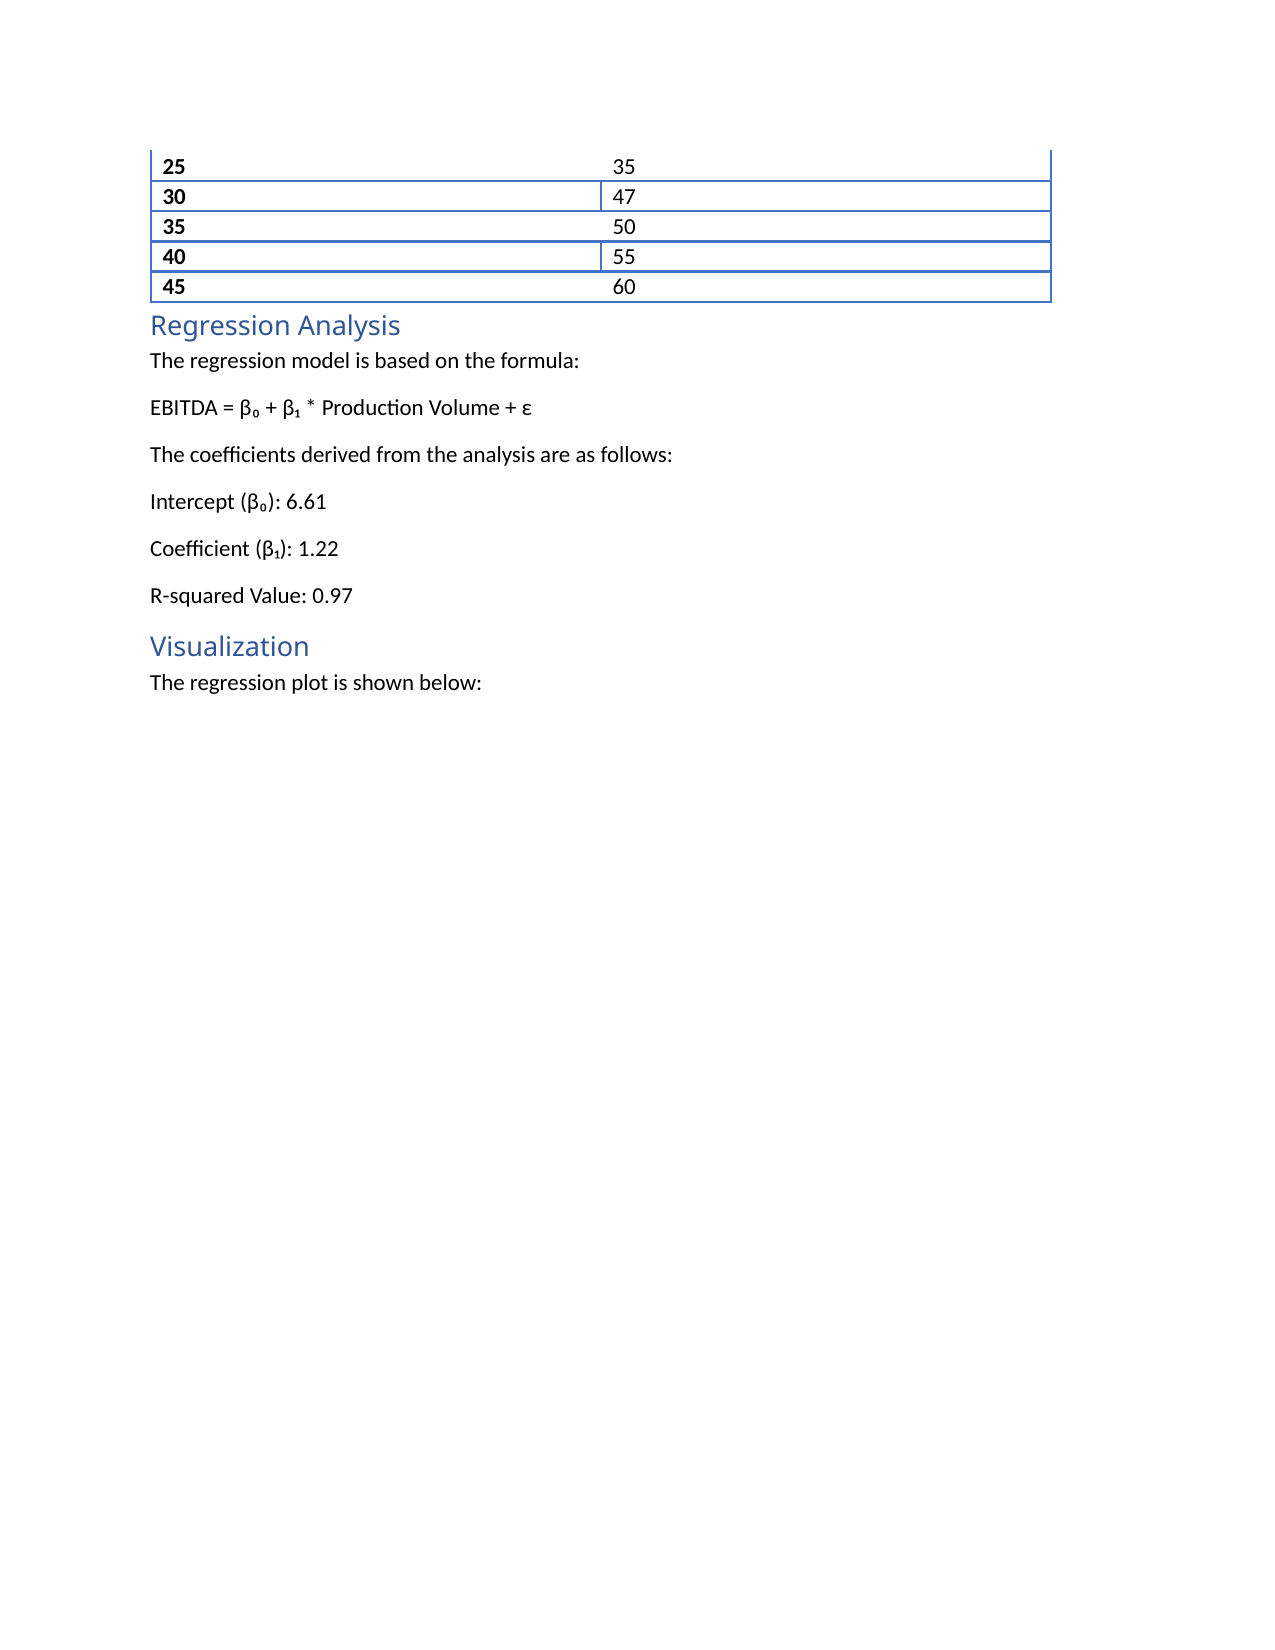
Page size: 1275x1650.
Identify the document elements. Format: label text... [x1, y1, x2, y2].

text EBITDA = β₀ + β₁ * Production Volume + ε [150, 393, 1125, 421]
text The regression plot is shown below: [150, 668, 1125, 696]
subtitle Regression Analysis [150, 307, 1125, 344]
text Coefficient (β₁): 1.22 [150, 534, 1125, 562]
table_cell 50 [601, 212, 1050, 240]
table_cell 45 [152, 273, 601, 301]
table_cell 30 [152, 182, 600, 210]
table_cell 40 [152, 243, 600, 270]
subtitle Visualization [150, 628, 1125, 665]
text The regression model is based on the formula: [150, 347, 1125, 374]
text R-squared Value: 0.97 [150, 581, 1125, 609]
table_cell 35 [601, 150, 1050, 180]
text The coefficients derived from the analysis are as follows: [150, 440, 1125, 468]
text Intercept (β₀): 6.61 [150, 487, 1125, 515]
table_cell 60 [601, 273, 1050, 301]
table_cell 47 [602, 182, 1050, 210]
table_cell 25 [152, 150, 601, 180]
table_cell 35 [152, 212, 601, 240]
table_cell 55 [602, 243, 1050, 270]
